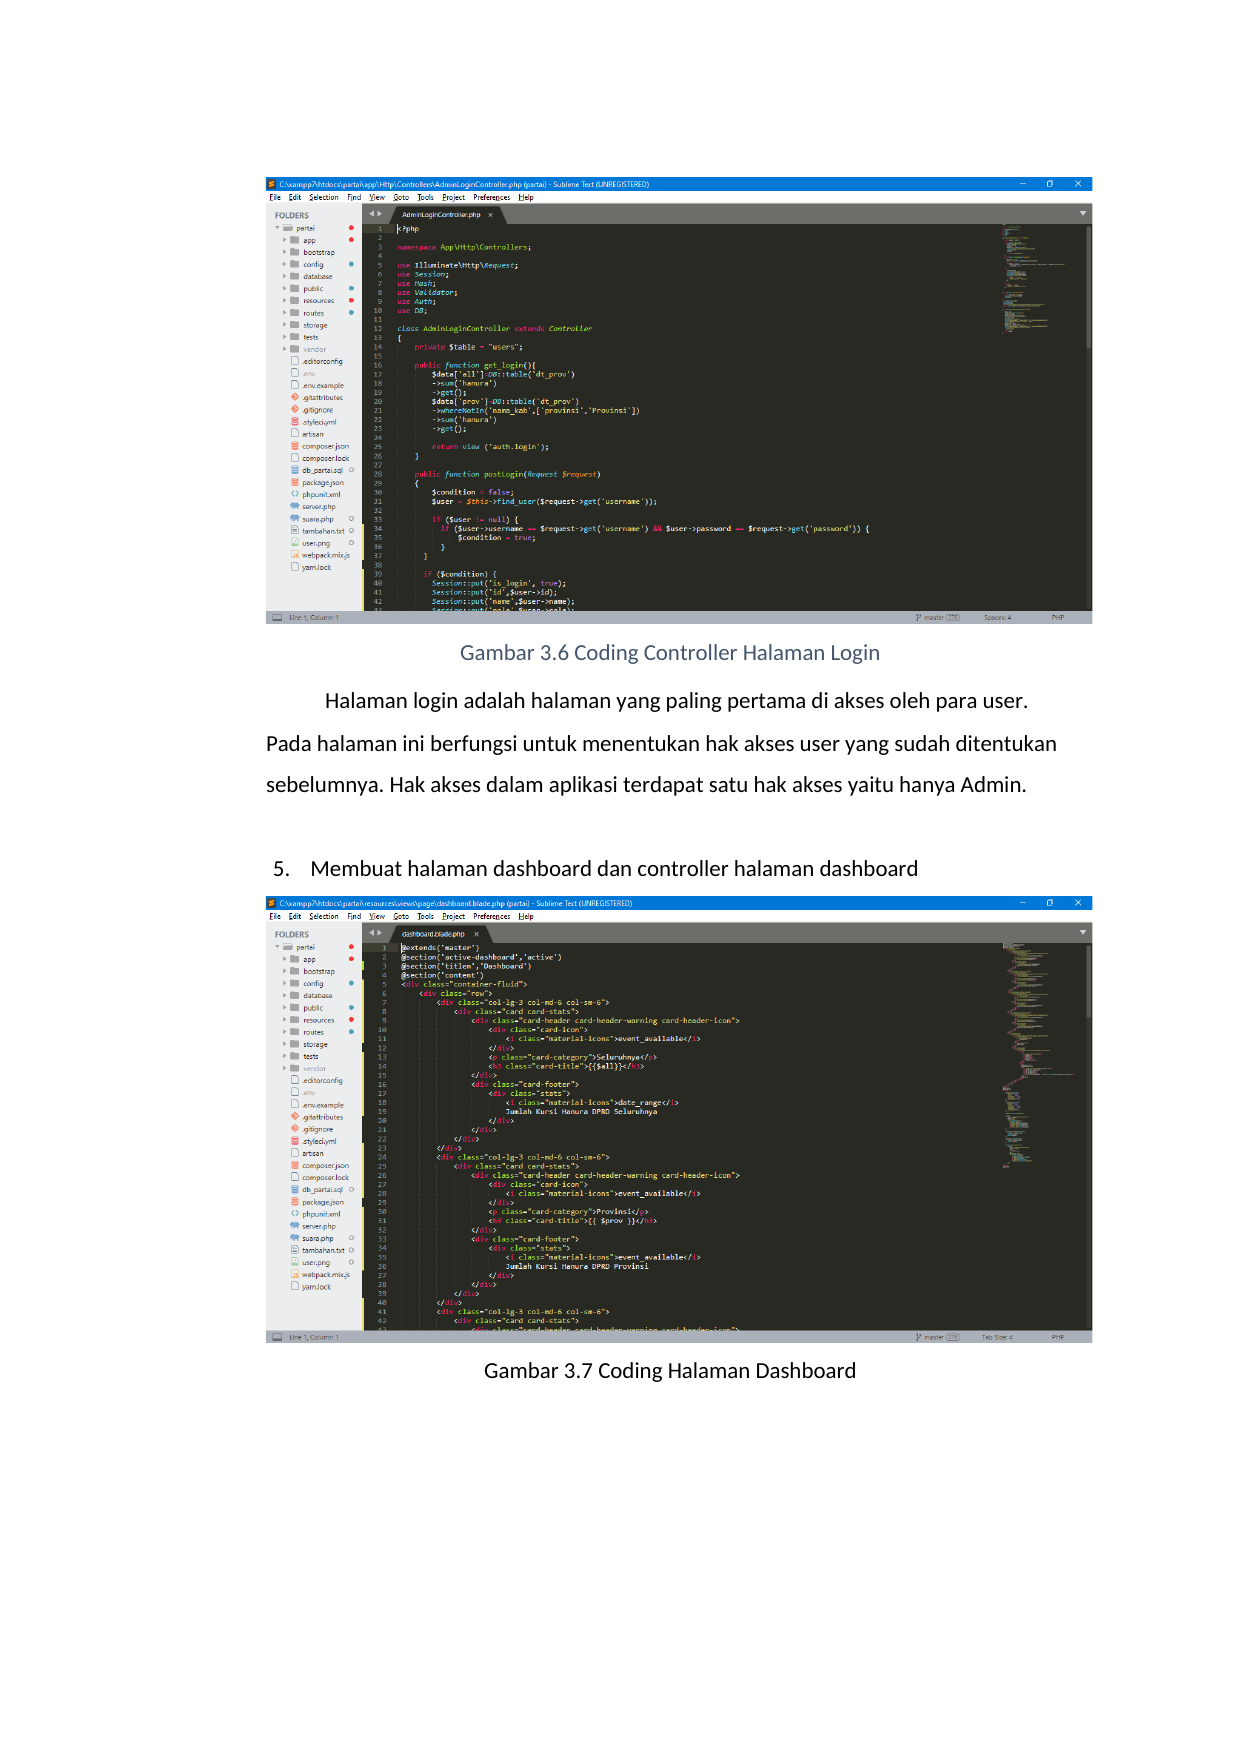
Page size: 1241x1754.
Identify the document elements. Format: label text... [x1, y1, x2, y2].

list Membuat halaman dashboard dan controller halaman dashboard [273, 854, 1063, 883]
picture [265, 896, 1093, 1343]
text Gambar 3.6 Coding Controller Halaman Login [236, 638, 1063, 666]
text Halaman login adalah halaman yang paling pertama di akses oleh para user. Pada halaman ini berfungsi untuk menentukan hak akses user yang sudah ditentukan sebelumnya. Hak akses dalam aplikasi terdapat satu hak akses yaitu hanya Admin. [266, 687, 1063, 799]
picture [265, 177, 1093, 624]
text Gambar 3.7 Coding Halaman Dashboard [236, 1357, 1063, 1384]
